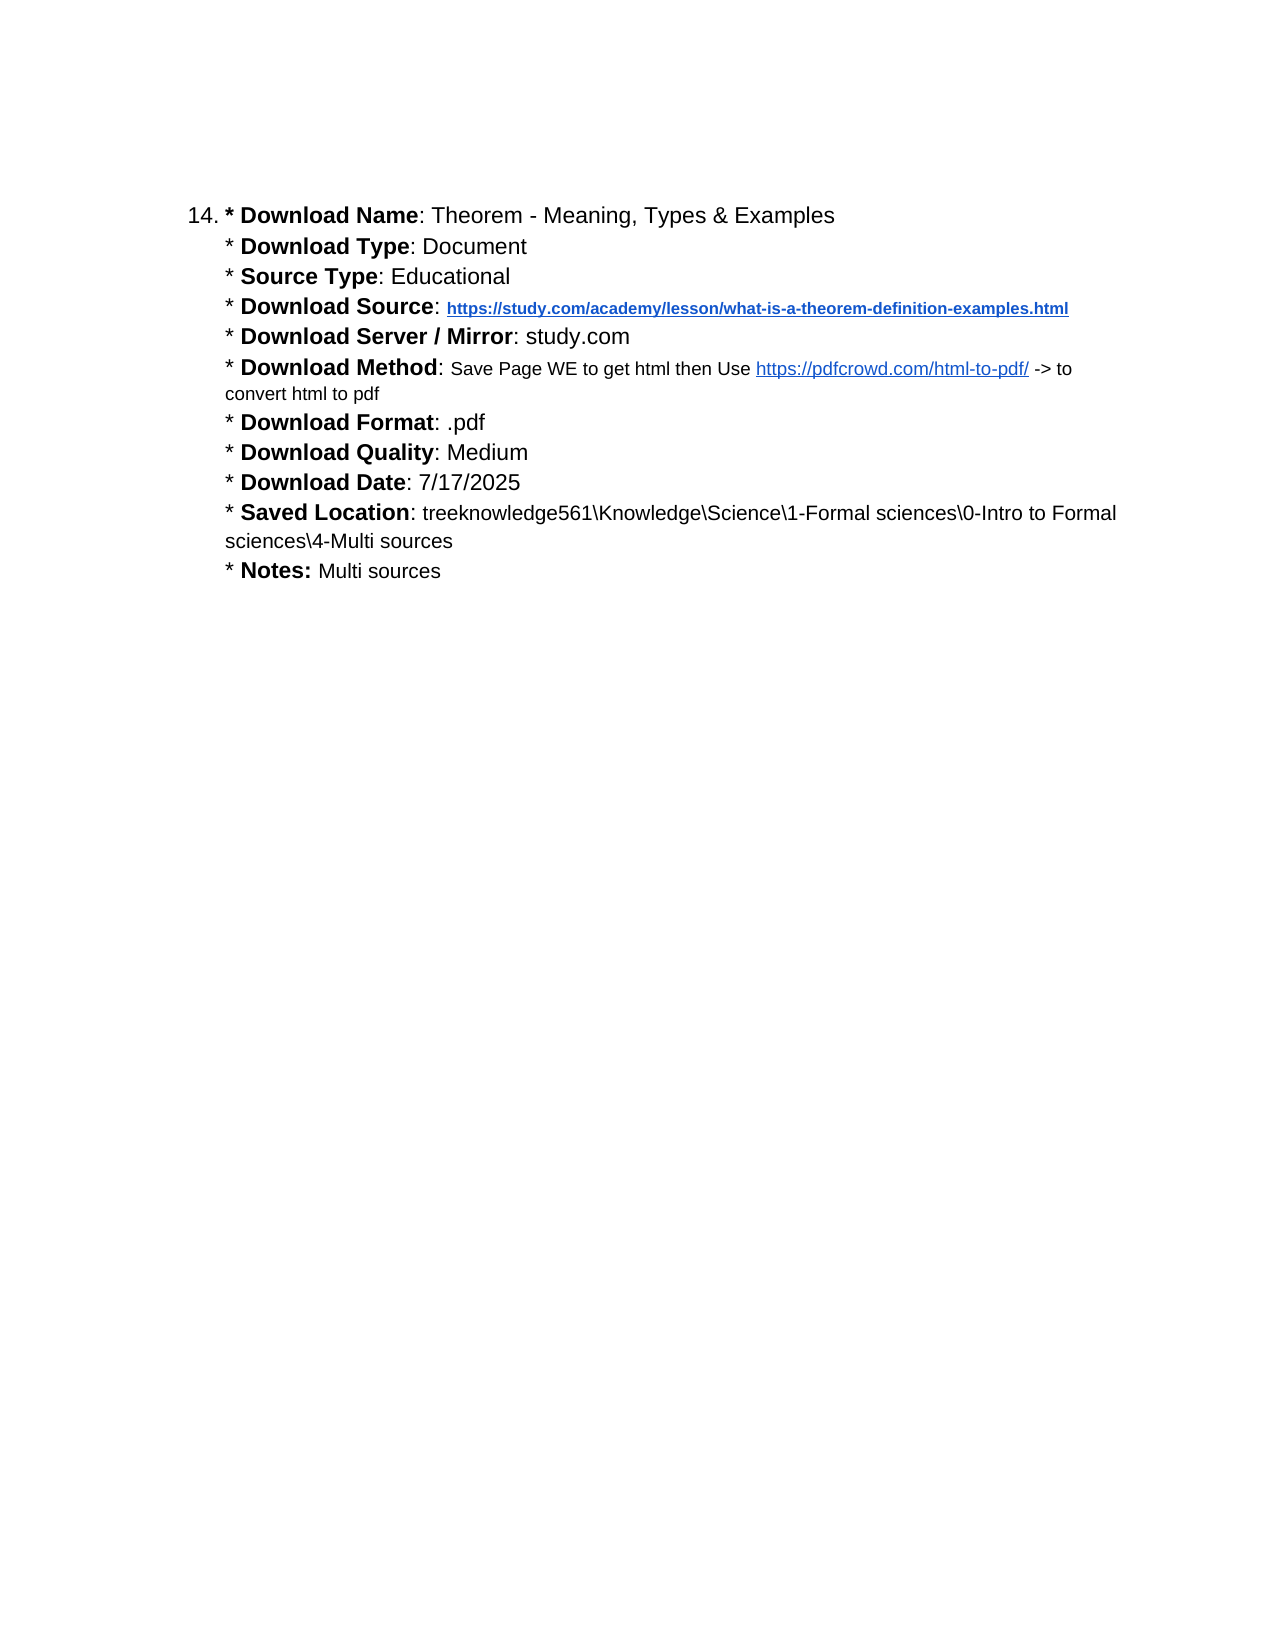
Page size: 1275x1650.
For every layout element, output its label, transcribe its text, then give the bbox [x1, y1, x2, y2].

list * Download Name: Theorem - Meaning, Types & Examples * Download Type: Document * Source Type: Educational * Download Source: https://study.com/academy/lesson/what-is-a-theorem-definition-examples.html * Download Server / Mirror: study.com * Download Method: Save Page WE to get html then Use https://pdfcrowd.com/html-to-pdf/ -> to convert html to pdf * Download Format: .pdf * Download Quality: Medium * Download Date: 7/17/2025 * Saved Location: treeknowledge561\Knowledge\Science\1-Formal sciences\0-Intro to Formal sciences\4-Multi sources * Notes: Multi sources [187, 202, 1125, 583]
